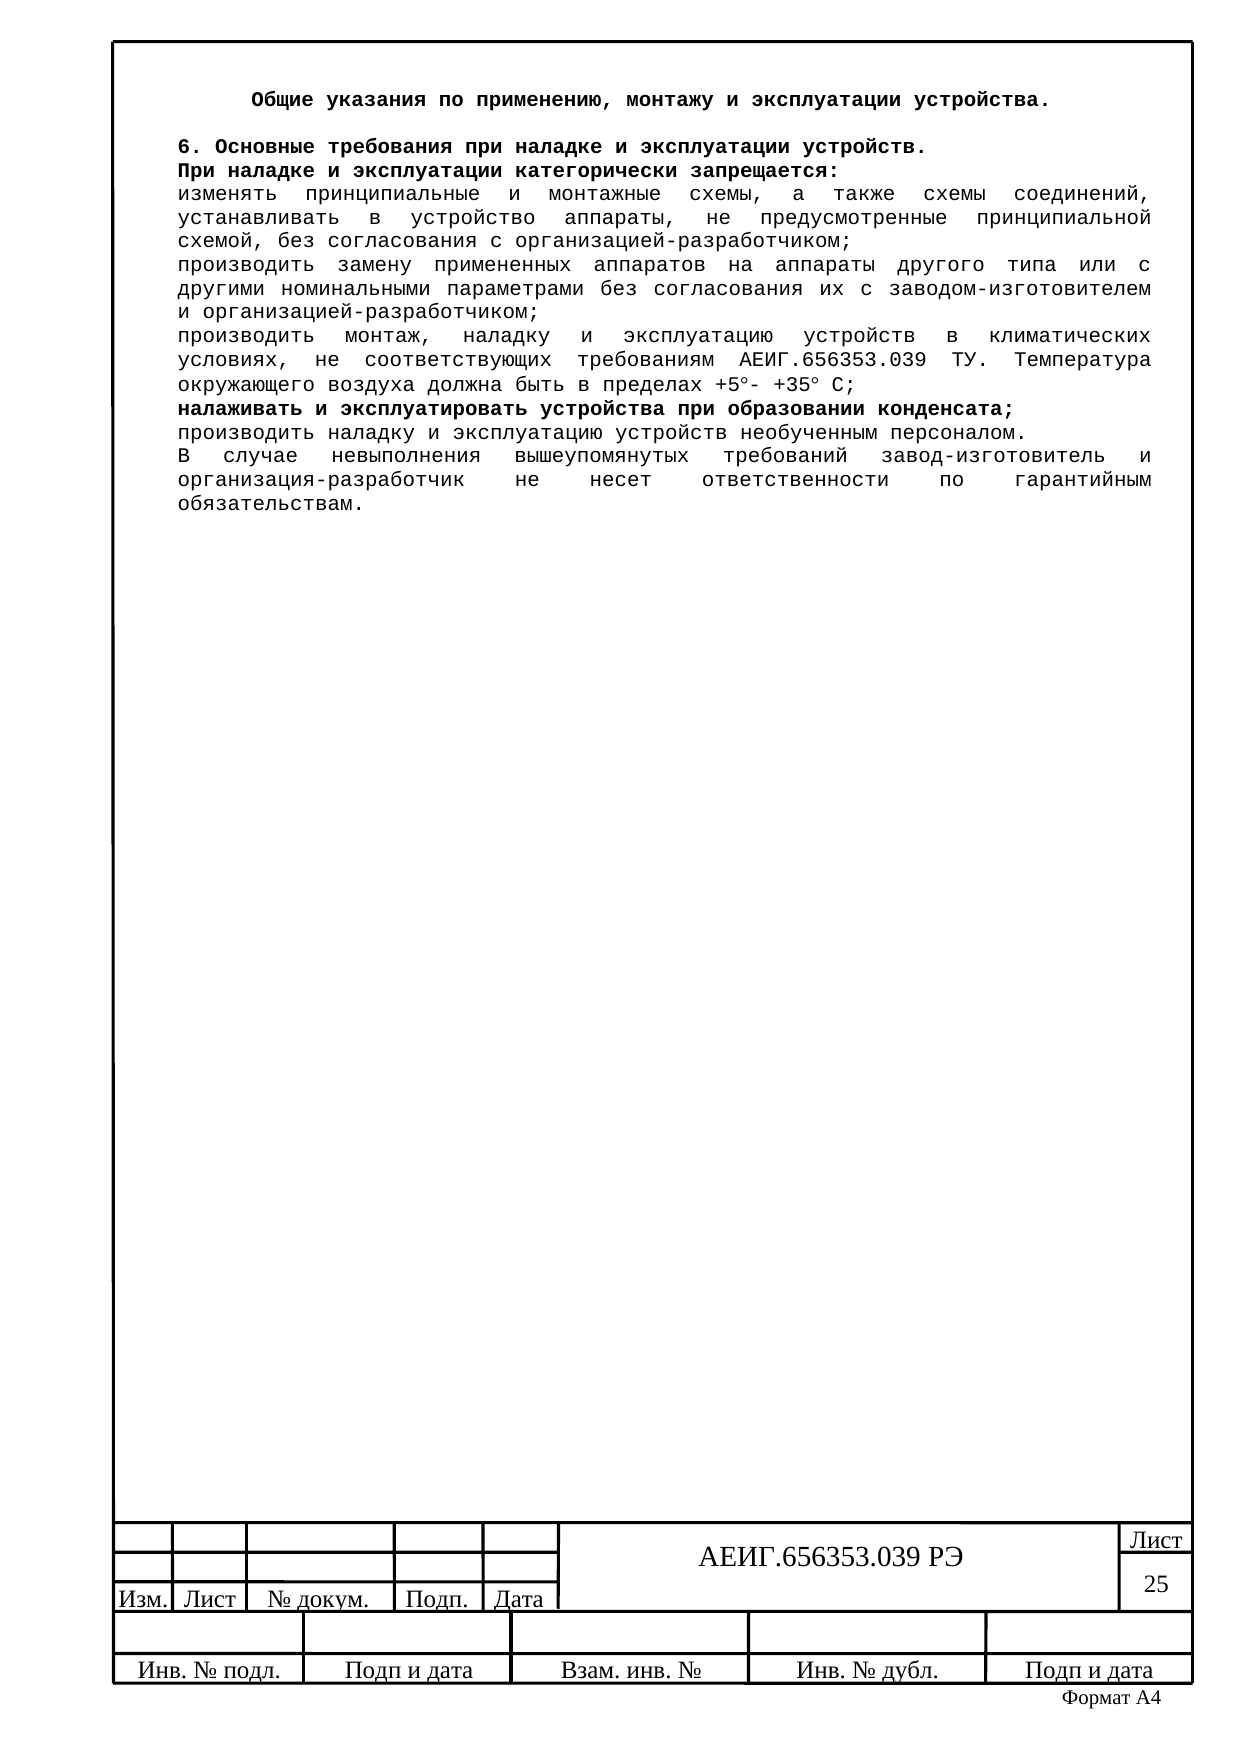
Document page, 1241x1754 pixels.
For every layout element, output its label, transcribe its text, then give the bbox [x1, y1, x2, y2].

text производить наладку и эксплуатацию устройств необученным персоналом. [177, 422, 1152, 445]
text В случае невыполнения вышеупомянутых требований завод-изготовитель и организация-разработчик не несет ответственности по гарантийным обязательствам. [177, 445, 1152, 516]
text производить замену примененных аппаратов на аппараты другого типа или с другими номинальными параметрами без согласования их с заводом-изготовителем и организацией-разработчиком; [177, 254, 1152, 325]
text производить монтаж, наладку и эксплуатацию устройств в климатических условиях, не соответствующих требованиям АЕИГ.656353.039 ТУ. Температура окружающего воздуха должна быть в пределах +5- +35 С; [177, 325, 1152, 398]
text При наладке и эксплуатации категорически запрещается: [177, 159, 1152, 183]
text Общие указания по применению, монтажу и эксплуатации устройства. [251, 89, 1152, 112]
text налаживать и эксплуатировать устройства при образовании конденсата; [177, 398, 1152, 422]
text 6. Основные требования при наладке и эксплуатации устройств. [177, 136, 1152, 159]
text изменять принципиальные и монтажные схемы, а также схемы соединений, устанавливать в устройство аппараты, не предусмотренные принципиальной схемой, без согласования с организацией-разработчиком; [177, 183, 1152, 254]
